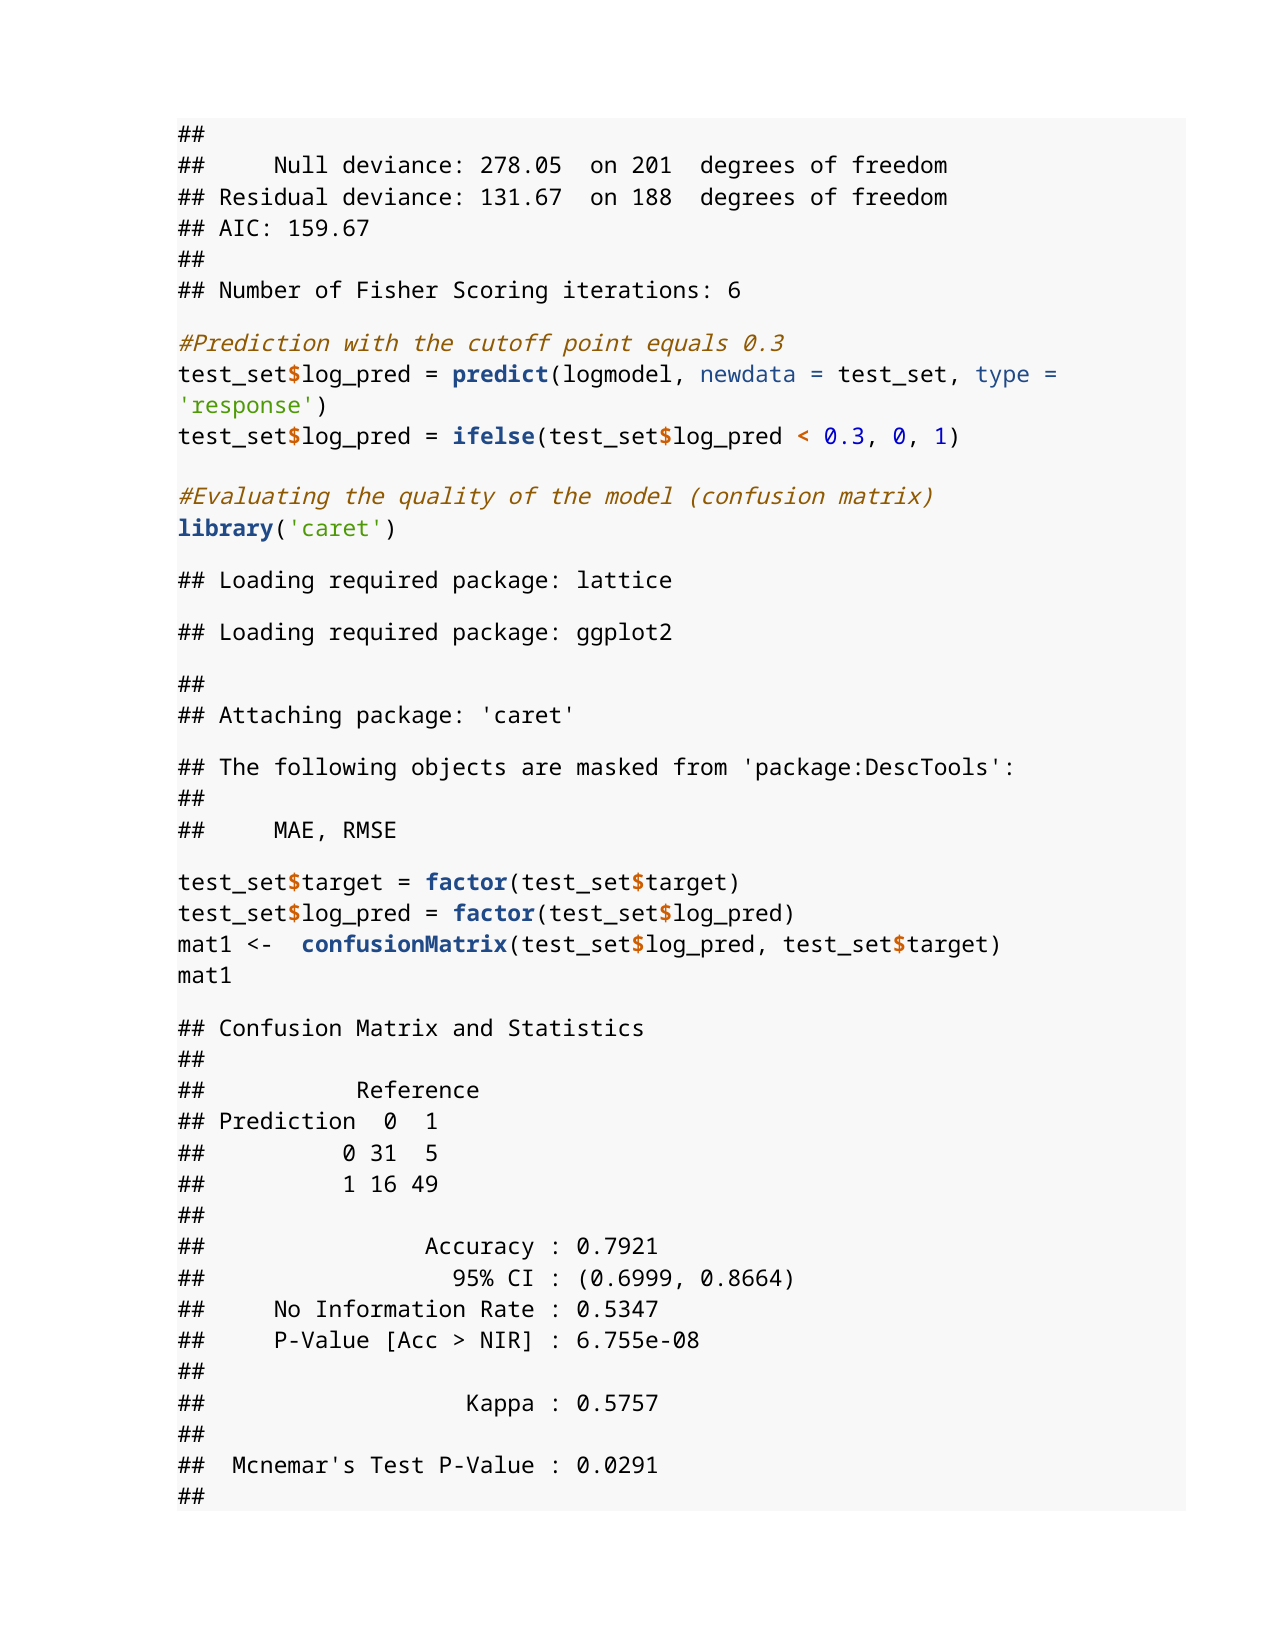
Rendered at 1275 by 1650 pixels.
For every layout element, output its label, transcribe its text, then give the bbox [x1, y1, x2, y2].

text ## ## Attaching package: 'caret' [177, 668, 1186, 730]
text #Prediction with the cutoff point equals 0.3 test_set$log_pred = predict(logmodel, newdata = test_set, type = 'response') test_set$log_pred = ifelse(test_set$log_pred < 0.3, 0, 1) #Evaluating the quality of the model (confusion matrix) library('caret') [177, 326, 1186, 543]
text ## Loading required package: ggplot2 [177, 616, 1186, 647]
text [177, 118, 1186, 306]
text ## The following objects are masked from 'package:DescTools': ## ## MAE, RMSE [177, 751, 1186, 845]
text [177, 1011, 1186, 1511]
text ## Loading required package: lattice [177, 563, 1186, 595]
text test_set$target = factor(test_set$target) test_set$log_pred = factor(test_set$log_pred) mat1 <- confusionMatrix(test_set$log_pred, test_set$target) mat1 [232, 866, 1186, 991]
